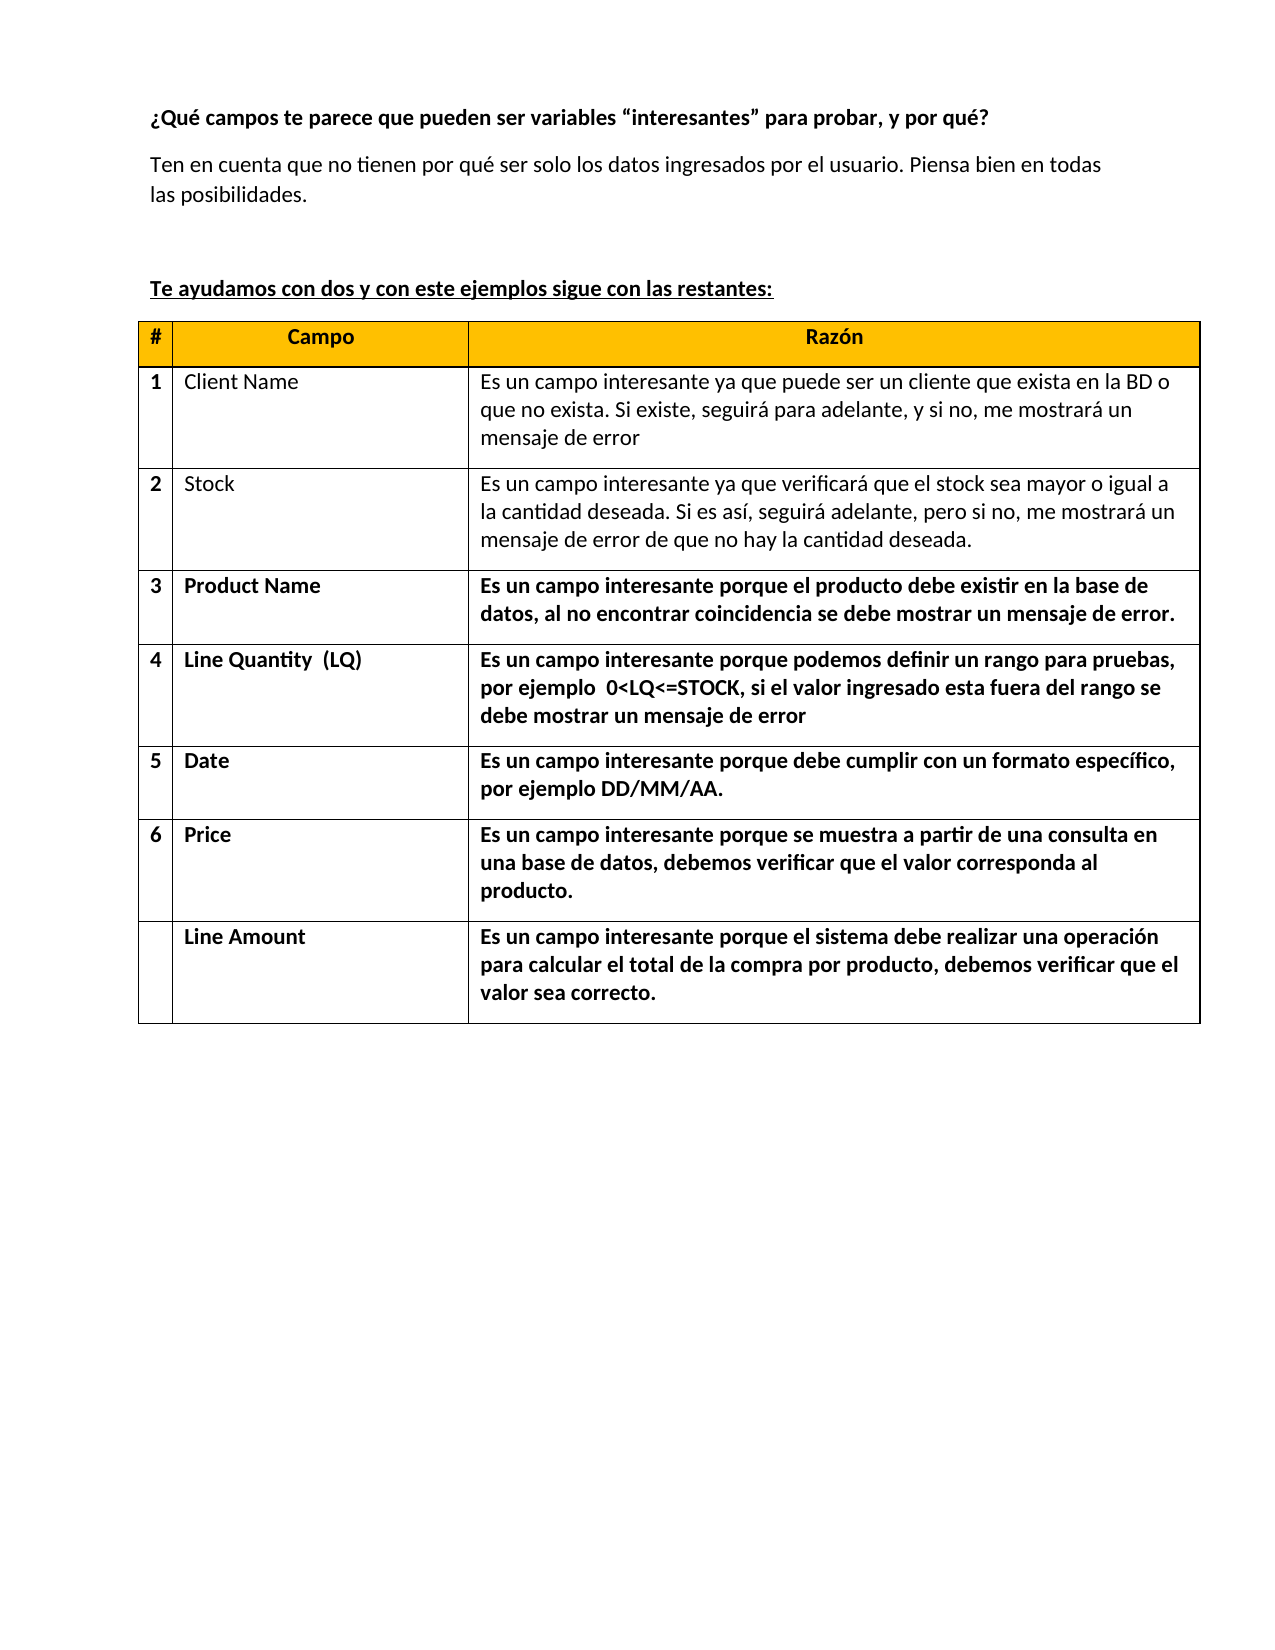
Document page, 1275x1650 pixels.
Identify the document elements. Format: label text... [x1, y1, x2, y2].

text ¿Qué campos te parece que pueden ser variables “interesantes” para probar, y por qué? [150, 103, 1125, 131]
table_cell Es un campo interesante porque debe cumplir con un formato específico, por ejemplo DD/MM/AA. [469, 747, 1199, 819]
table_cell Es un campo interesante porque podemos definir un rango para pruebas, por ejemplo 0<LQ<=STOCK, si el valor ingresado esta fuera del rango se debe mostrar un mensaje de error [469, 645, 1199, 746]
table_cell Date [173, 747, 468, 819]
table_cell Es un campo interesante porque el sistema debe realizar una operación para calcular el total de la compra por producto, debemos verificar que el valor sea correcto. [469, 922, 1199, 1023]
table_header # [139, 322, 172, 366]
table_header Razón [469, 322, 1199, 366]
table_cell 4 [139, 645, 172, 746]
table_cell Line Amount [173, 922, 468, 1023]
table_cell Es un campo interesante porque se muestra a partir de una consulta en una base de datos, debemos verificar que el valor corresponda al producto. [469, 820, 1199, 921]
text Te ayudamos con dos y con este ejemplos sigue con las restantes: [150, 274, 1125, 302]
table_header Campo [173, 322, 468, 366]
table_cell Price [173, 820, 468, 921]
table_cell 6 [139, 820, 172, 921]
table_cell 1 [139, 368, 172, 468]
table_cell 3 [139, 571, 172, 644]
table_cell Line Quantity (LQ) [173, 645, 468, 746]
table_cell Es un campo interesante porque el producto debe existir en la base de datos, al no encontrar coincidencia se debe mostrar un mensaje de error. [469, 571, 1199, 644]
table_cell Stock [173, 469, 468, 570]
table_cell [139, 922, 172, 1023]
table_cell Es un campo interesante ya que verificará que el stock sea mayor o igual a la cantidad deseada. Si es así, seguirá adelante, pero si no, me mostrará un mensaje de error de que no hay la cantidad deseada. [469, 469, 1199, 570]
table_cell Client Name [173, 368, 468, 468]
table_cell 2 [139, 469, 172, 570]
table_cell Es un campo interesante ya que puede ser un cliente que exista en la BD o que no exista. Si existe, seguirá para adelante, y si no, me mostrará un mensaje de error [469, 368, 1199, 468]
table_cell 5 [139, 747, 172, 819]
table_cell Product Name [173, 571, 468, 644]
text Ten en cuenta que no tienen por qué ser solo los datos ingresados por el usuario. Piensa bien en todas las posibilidades. [150, 150, 1125, 208]
